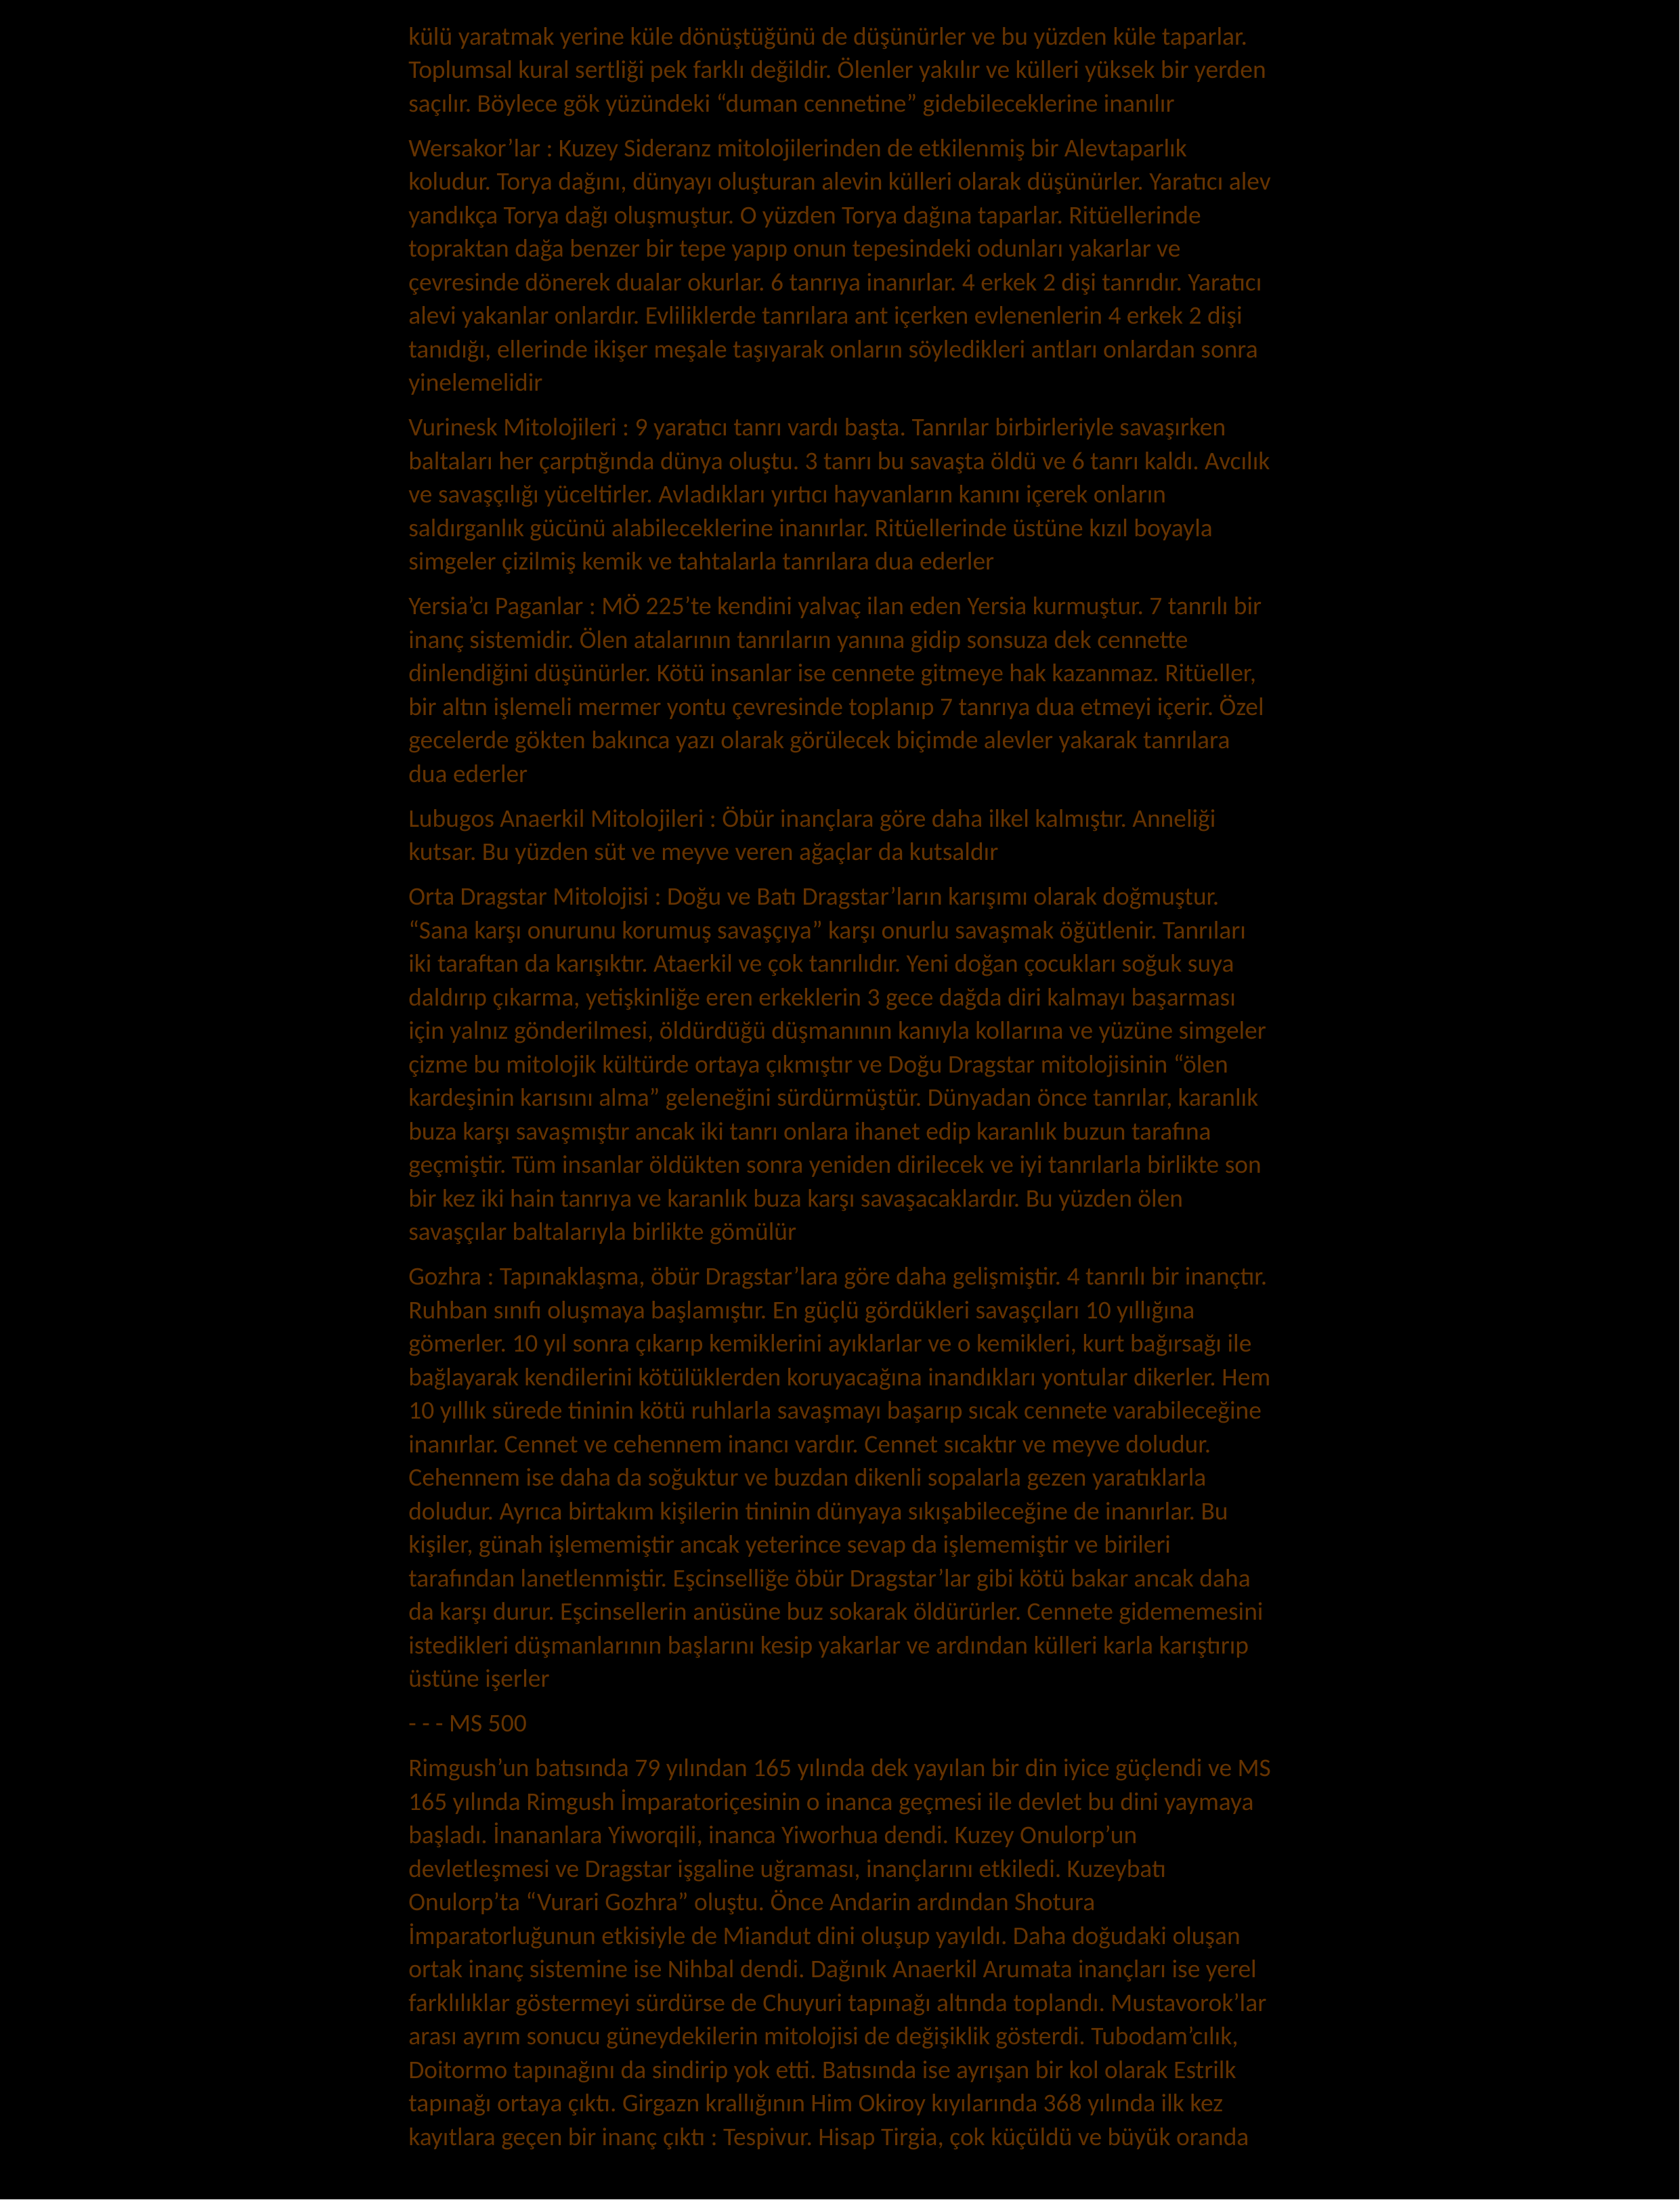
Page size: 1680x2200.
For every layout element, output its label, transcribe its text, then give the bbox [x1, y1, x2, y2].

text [408, 20, 1272, 118]
text Lubugos Anaerkil Mitolojileri : Öbür inançlara göre daha ilkel kalmıştır. Anneliği kutsar. Bu yüzden süt ve meyve veren ağaçlar da kutsaldır [408, 802, 1272, 867]
text Yersia’cı Paganlar : MÖ 225’te kendini yalvaç ilan eden Yersia kurmuştur. 7 tanrılı bir inanç sistemidir. Ölen atalarının tanrıların yanına gidip sonsuza dek cennette dinlendiğini düşünürler. Kötü insanlar ise cennete gitmeye hak kazanmaz. Ritüeller, bir altın işlemeli mermer yontu çevresinde toplanıp 7 tanrıya dua etmeyi içerir. Özel gecelerde gökten bakınca yazı olarak görülecek biçimde alevler yakarak tanrılara dua ederler [408, 590, 1272, 788]
text - - - MS 500 [408, 1707, 1272, 1738]
text Wersakor’lar : Kuzey Sideranz mitolojilerinden de etkilenmiş bir Alevtaparlık koludur. Torya dağını, dünyayı oluşturan alevin külleri olarak düşünürler. Yaratıcı alev yandıkça Torya dağı oluşmuştur. O yüzden Torya dağına taparlar. Ritüellerinde topraktan dağa benzer bir tepe yapıp onun tepesindeki odunları yakarlar ve çevresinde dönerek dualar okurlar. 6 tanrıya inanırlar. 4 erkek 2 dişi tanrıdır. Yaratıcı alevi yakanlar onlardır. Evliliklerde tanrılara ant içerken evlenenlerin 4 erkek 2 dişi tanıdığı, ellerinde ikişer meşale taşıyarak onların söyledikleri antları onlardan sonra yinelemelidir [408, 132, 1272, 397]
text Gozhra : Tapınaklaşma, öbür Dragstar’lara göre daha gelişmiştir. 4 tanrılı bir inançtır. Ruhban sınıfı oluşmaya başlamıştır. En güçlü gördükleri savaşçıları 10 yıllığına gömerler. 10 yıl sonra çıkarıp kemiklerini ayıklarlar ve o kemikleri, kurt bağırsağı ile bağlayarak kendilerini kötülüklerden koruyacağına inandıkları yontular dikerler. Hem 10 yıllık sürede tininin kötü ruhlarla savaşmayı başarıp sıcak cennete varabileceğine inanırlar. Cennet ve cehennem inancı vardır. Cennet sıcaktır ve meyve doludur. Cehennem ise daha da soğuktur ve buzdan dikenli sopalarla gezen yaratıklarla doludur. Ayrıca birtakım kişilerin tininin dünyaya sıkışabileceğine de inanırlar. Bu kişiler, günah işlememiştir ancak yeterince sevap da işlememiştir ve birileri tarafından lanetlenmiştir. Eşcinselliğe öbür Dragstar’lar gibi kötü bakar ancak daha da karşı durur. Eşcinsellerin anüsüne buz sokarak öldürürler. Cennete gidememesini istedikleri düşmanlarının başlarını kesip yakarlar ve ardından külleri karla karıştırıp üstüne işerler [408, 1260, 1272, 1694]
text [408, 1752, 1272, 2151]
text Vurinesk Mitolojileri : 9 yaratıcı tanrı vardı başta. Tanrılar birbirleriyle savaşırken baltaları her çarptığında dünya oluştu. 3 tanrı bu savaşta öldü ve 6 tanrı kaldı. Avcılık ve savaşçılığı yüceltirler. Avladıkları yırtıcı hayvanların kanını içerek onların saldırganlık gücünü alabileceklerine inanırlar. Ritüellerinde üstüne kızıl boyayla simgeler çizilmiş kemik ve tahtalarla tanrılara dua ederler [408, 411, 1272, 576]
text Orta Dragstar Mitolojisi : Doğu ve Batı Dragstar’ların karışımı olarak doğmuştur. “Sana karşı onurunu korumuş savaşçıya” karşı onurlu savaşmak öğütlenir. Tanrıları iki taraftan da karışıktır. Ataerkil ve çok tanrılıdır. Yeni doğan çocukları soğuk suya daldırıp çıkarma, yetişkinliğe eren erkeklerin 3 gece dağda diri kalmayı başarması için yalnız gönderilmesi, öldürdüğü düşmanının kanıyla kollarına ve yüzüne simgeler çizme bu mitolojik kültürde ortaya çıkmıştır ve Doğu Dragstar mitolojisinin “ölen kardeşinin karısını alma” geleneğini sürdürmüştür. Dünyadan önce tanrılar, karanlık buza karşı savaşmıştır ancak iki tanrı onlara ihanet edip karanlık buzun tarafına geçmiştir. Tüm insanlar öldükten sonra yeniden dirilecek ve iyi tanrılarla birlikte son bir kez iki hain tanrıya ve karanlık buza karşı savaşacaklardır. Bu yüzden ölen savaşçılar baltalarıyla birlikte gömülür [408, 880, 1272, 1247]
